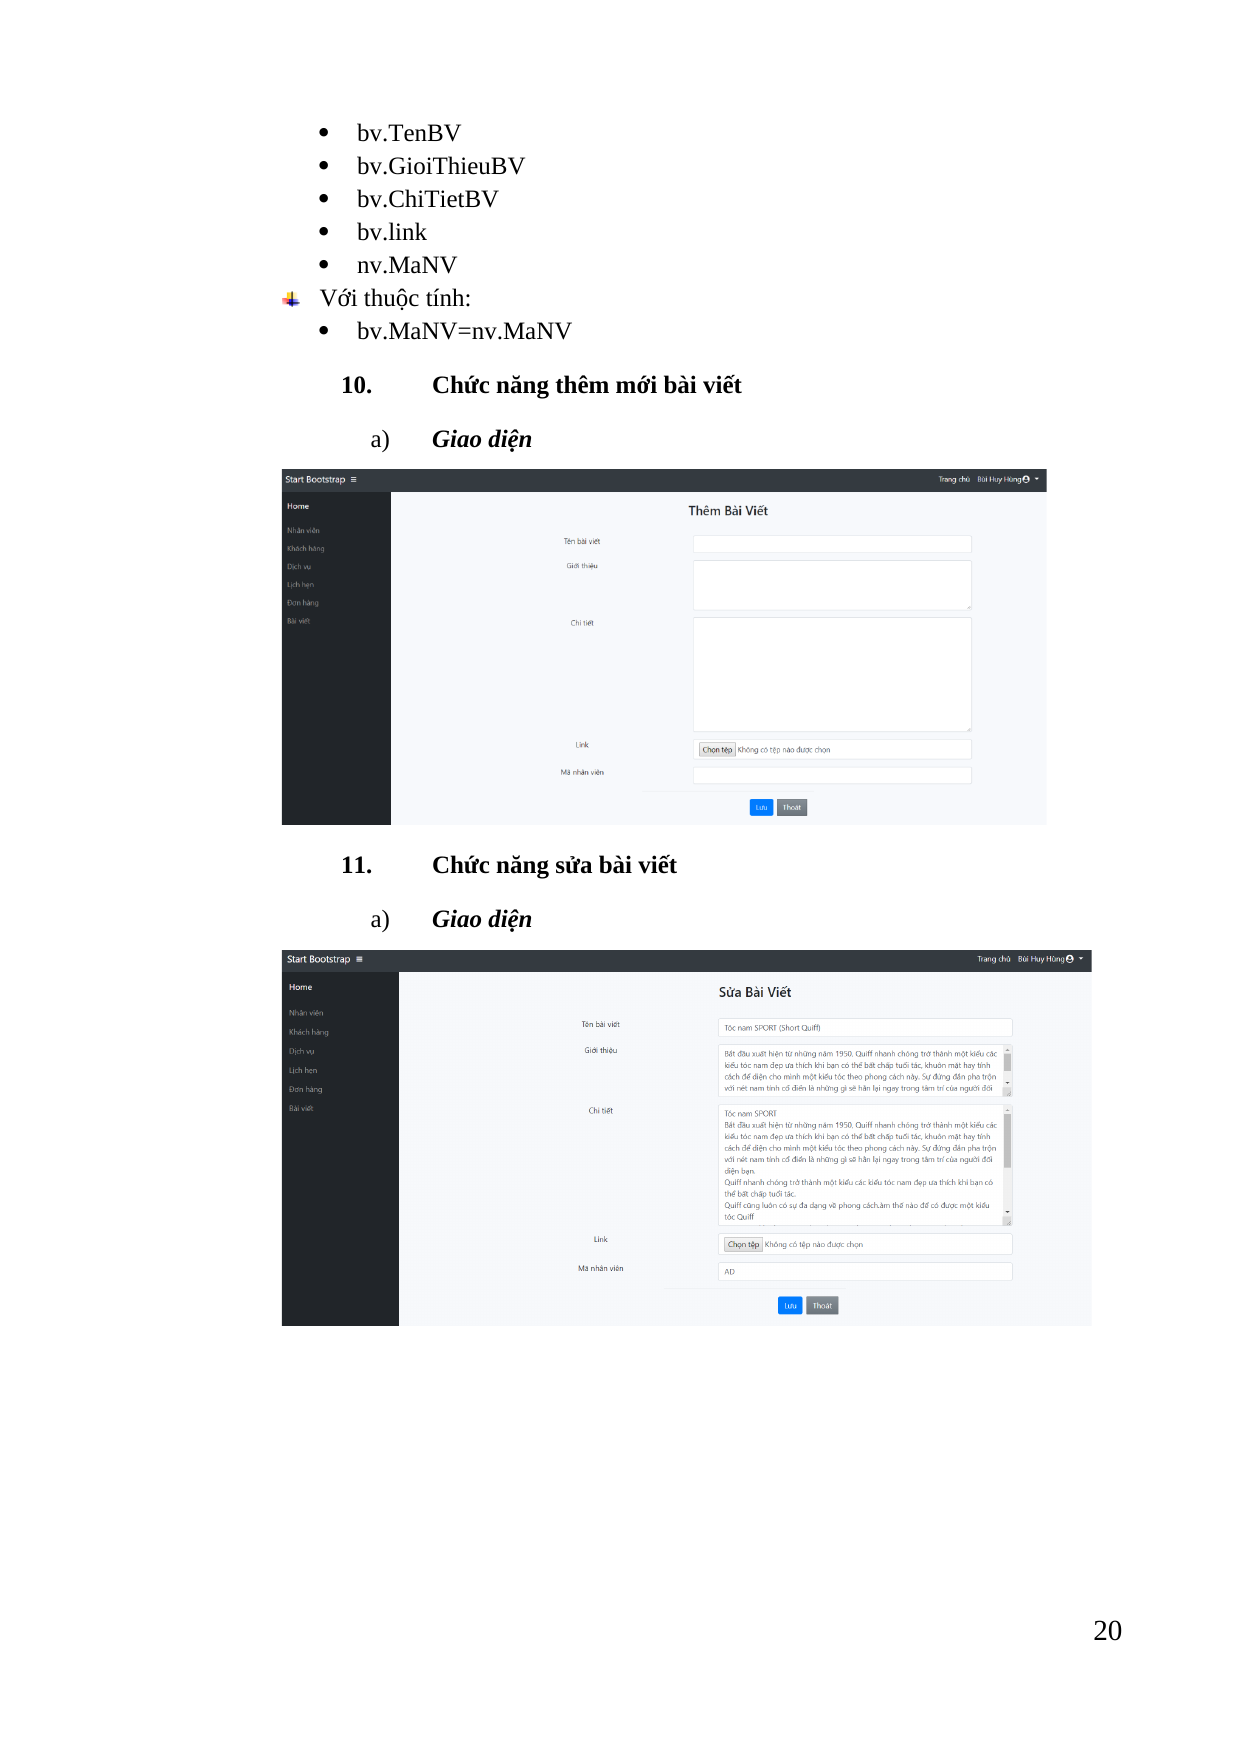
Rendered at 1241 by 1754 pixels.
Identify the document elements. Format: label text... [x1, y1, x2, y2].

list bv.GioiThieuBV [319, 151, 1122, 180]
list nv.MaNV [319, 250, 1122, 279]
picture [281, 950, 1092, 1326]
subtitle Giao diện [295, 904, 1122, 933]
list bv.ChiTietBV [319, 184, 1122, 213]
subtitle Chức năng sửa bài viết [266, 851, 1122, 879]
list bv.TenBV [319, 118, 1122, 147]
list bv.MaNV=nv.MaNV [319, 316, 1122, 345]
subtitle Chức năng thêm mới bài viết [266, 370, 1122, 399]
list Với thuộc tính: [282, 283, 1122, 312]
picture [282, 290, 300, 307]
list bv.link [319, 217, 1122, 246]
picture [281, 469, 1047, 825]
subtitle Giao diện [295, 424, 1122, 453]
